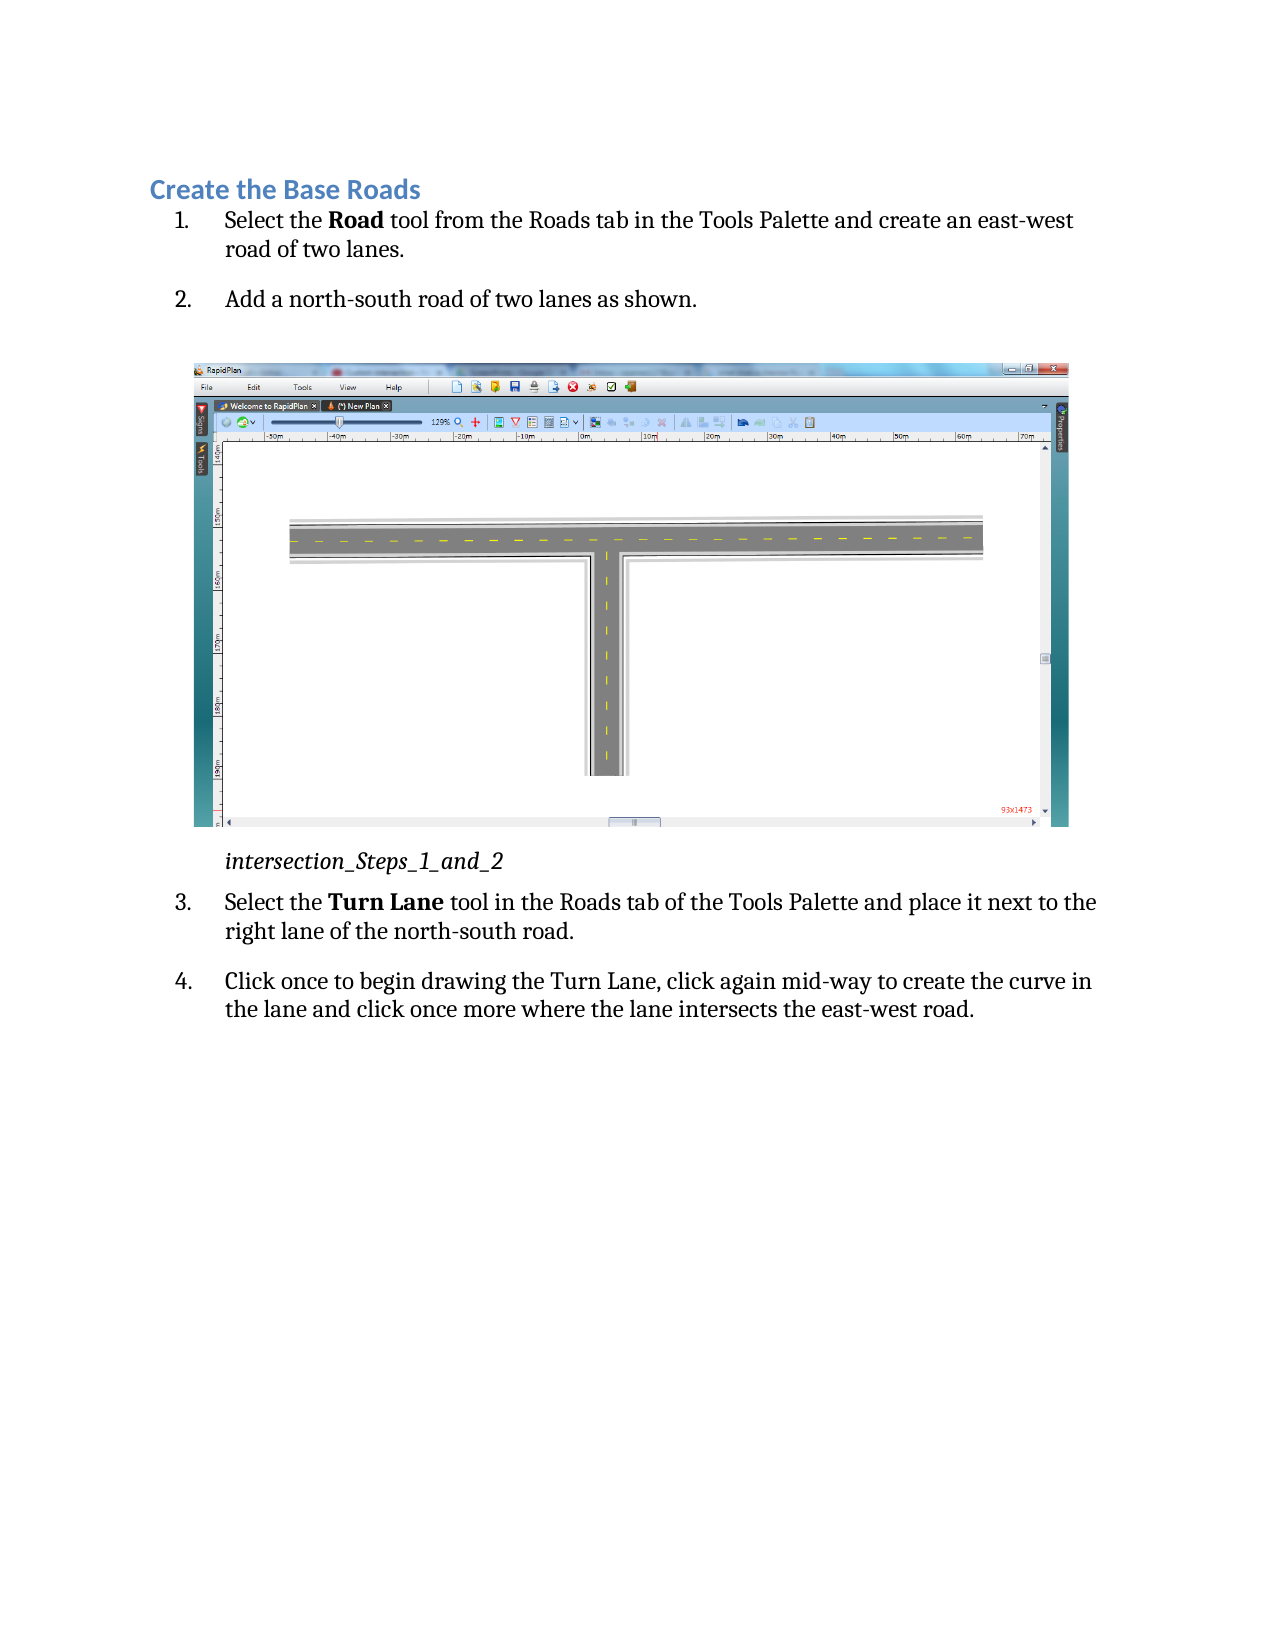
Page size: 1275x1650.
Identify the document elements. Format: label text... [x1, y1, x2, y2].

picture [193, 363, 1069, 827]
list Select the Turn Lane tool in the Roads tab of the Tools Palette and place it next to the right lane of the north-south road. [175, 888, 1125, 946]
list Add a north-south road of two lanes as shown. [175, 285, 1125, 313]
list Select the Road tool from the Roads tab in the Tools Palette and create an east-west road of two lanes. [175, 206, 1125, 264]
list Click once to begin drawing the Turn Lane, click again mid-way to create the curve in the lane and click once more where the lane intersects the east-west road. [175, 967, 1125, 1024]
list intersection_Steps_1_and_2 [175, 847, 1125, 876]
subtitle Create the Base Roads [150, 171, 1125, 206]
